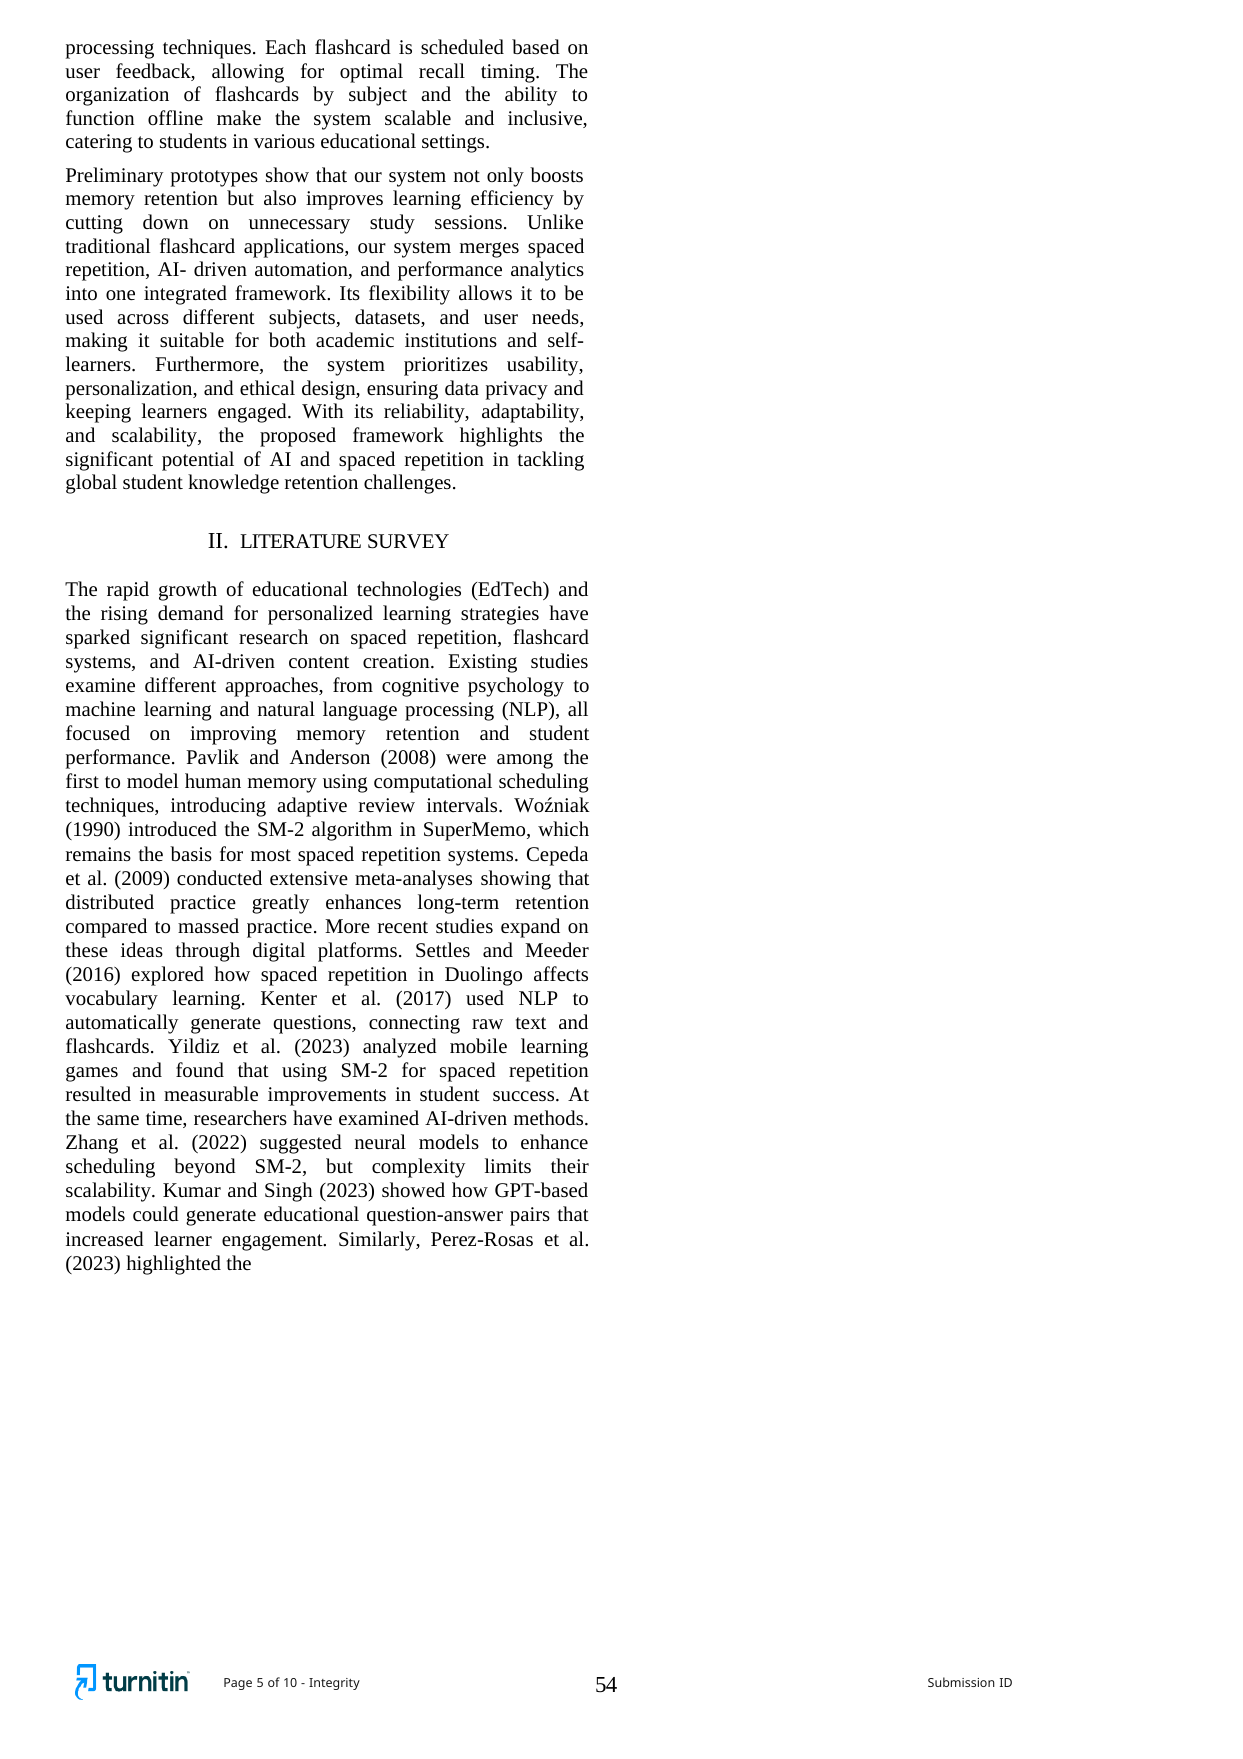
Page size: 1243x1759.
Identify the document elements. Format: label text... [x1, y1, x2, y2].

text Preliminary prototypes show that our system not only boosts memory retention but also improves learning efficiency by cutting down on unnecessary study sessions. Unlike traditional flashcard applications, our system merges spaced repetition, AI- driven automation, and performance analytics into one integrated framework. Its flexibility allows it to be used across different subjects, datasets, and user needs, making it suitable for both academic institutions and self-learners. Furthermore, the system prioritizes usability, personalization, and ethical design, ensuring data privacy and keeping learners engaged. With its reliability, adaptability, and scalability, the proposed framework highlights the significant potential of AI and spaced repetition in tackling global student knowledge retention challenges. [65, 163, 584, 494]
list LITERATURE SURVEY [208, 527, 596, 554]
text processing techniques. Each flashcard is scheduled based on user feedback, allowing for optimal recall timing. The organization of flashcards by subject and the ability to function offline make the system scalable and inclusive, catering to students in various educational settings. [65, 35, 588, 153]
picture [75, 1664, 190, 1700]
text The rapid growth of educational technologies (EdTech) and the rising demand for personalized learning strategies have sparked significant research on spaced repetition, flashcard systems, and AI-driven content creation. Existing studies examine different approaches, from cognitive psychology to machine learning and natural language processing (NLP), all focused on improving memory retention and student performance. Pavlik and Anderson (2008) were among the first to model human memory using computational scheduling techniques, introducing adaptive review intervals. Woźniak (1990) introduced the SM-2 algorithm in SuperMemo, which remains the basis for most spaced repetition systems. Cepeda et al. (2009) conducted extensive meta-analyses showing that distributed practice greatly enhances long-term retention compared to massed practice. More recent studies expand on these ideas through digital platforms. Settles and Meeder (2016) explored how spaced repetition in Duolingo affects vocabulary learning. Kenter et al. (2017) used NLP to automatically generate questions, connecting raw text and flashcards. Yildiz et al. (2023) analyzed mobile learning games and found that using SM-2 for spaced repetition resulted in measurable improvements in student success. At the same time, researchers have examined AI-driven methods. Zhang et al. (2022) suggested neural models to enhance scheduling beyond SM-2, but complexity limits their scalability. Kumar and Singh (2023) showed how GPT-based models could generate educational question-answer pairs that increased learner engagement. Similarly, Perez-Rosas et al. (2023) highlighted the [65, 577, 589, 1274]
